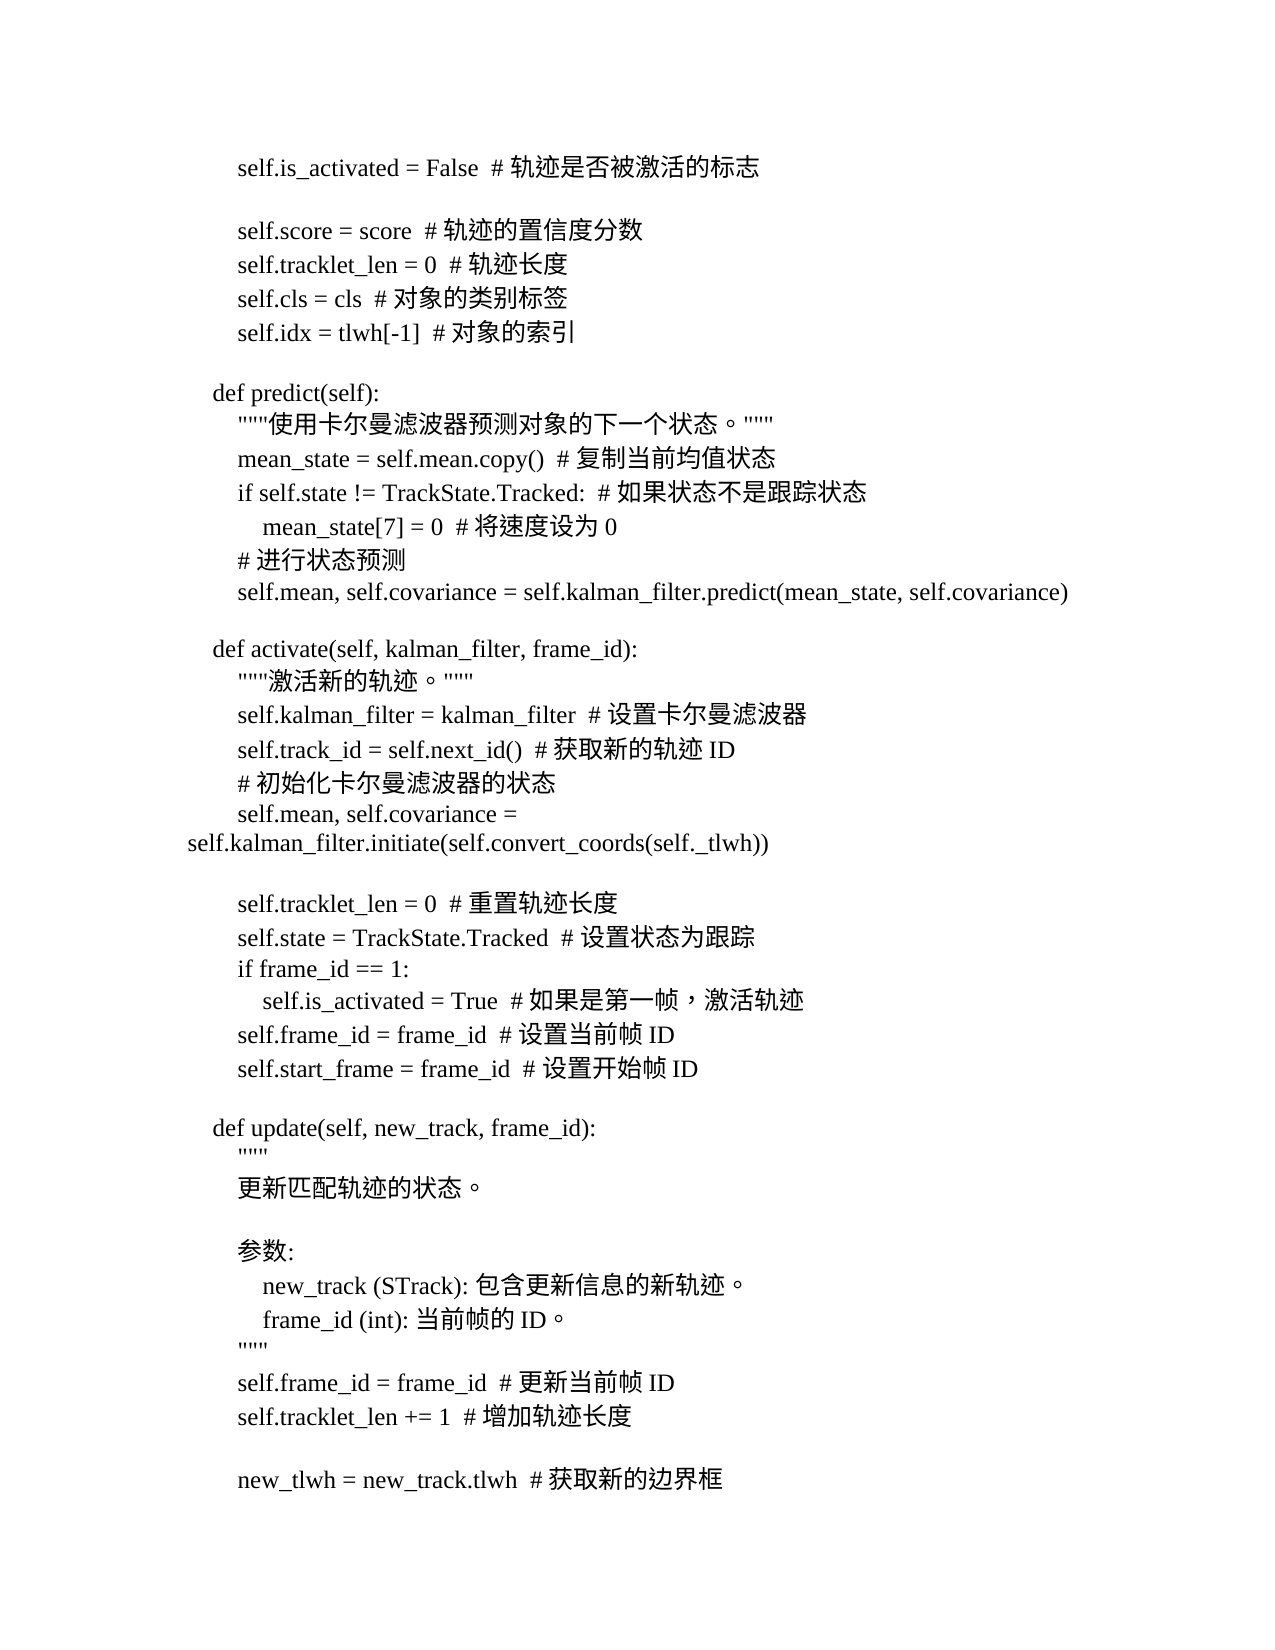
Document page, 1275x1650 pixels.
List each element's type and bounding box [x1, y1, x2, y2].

text [187, 150, 1087, 1496]
